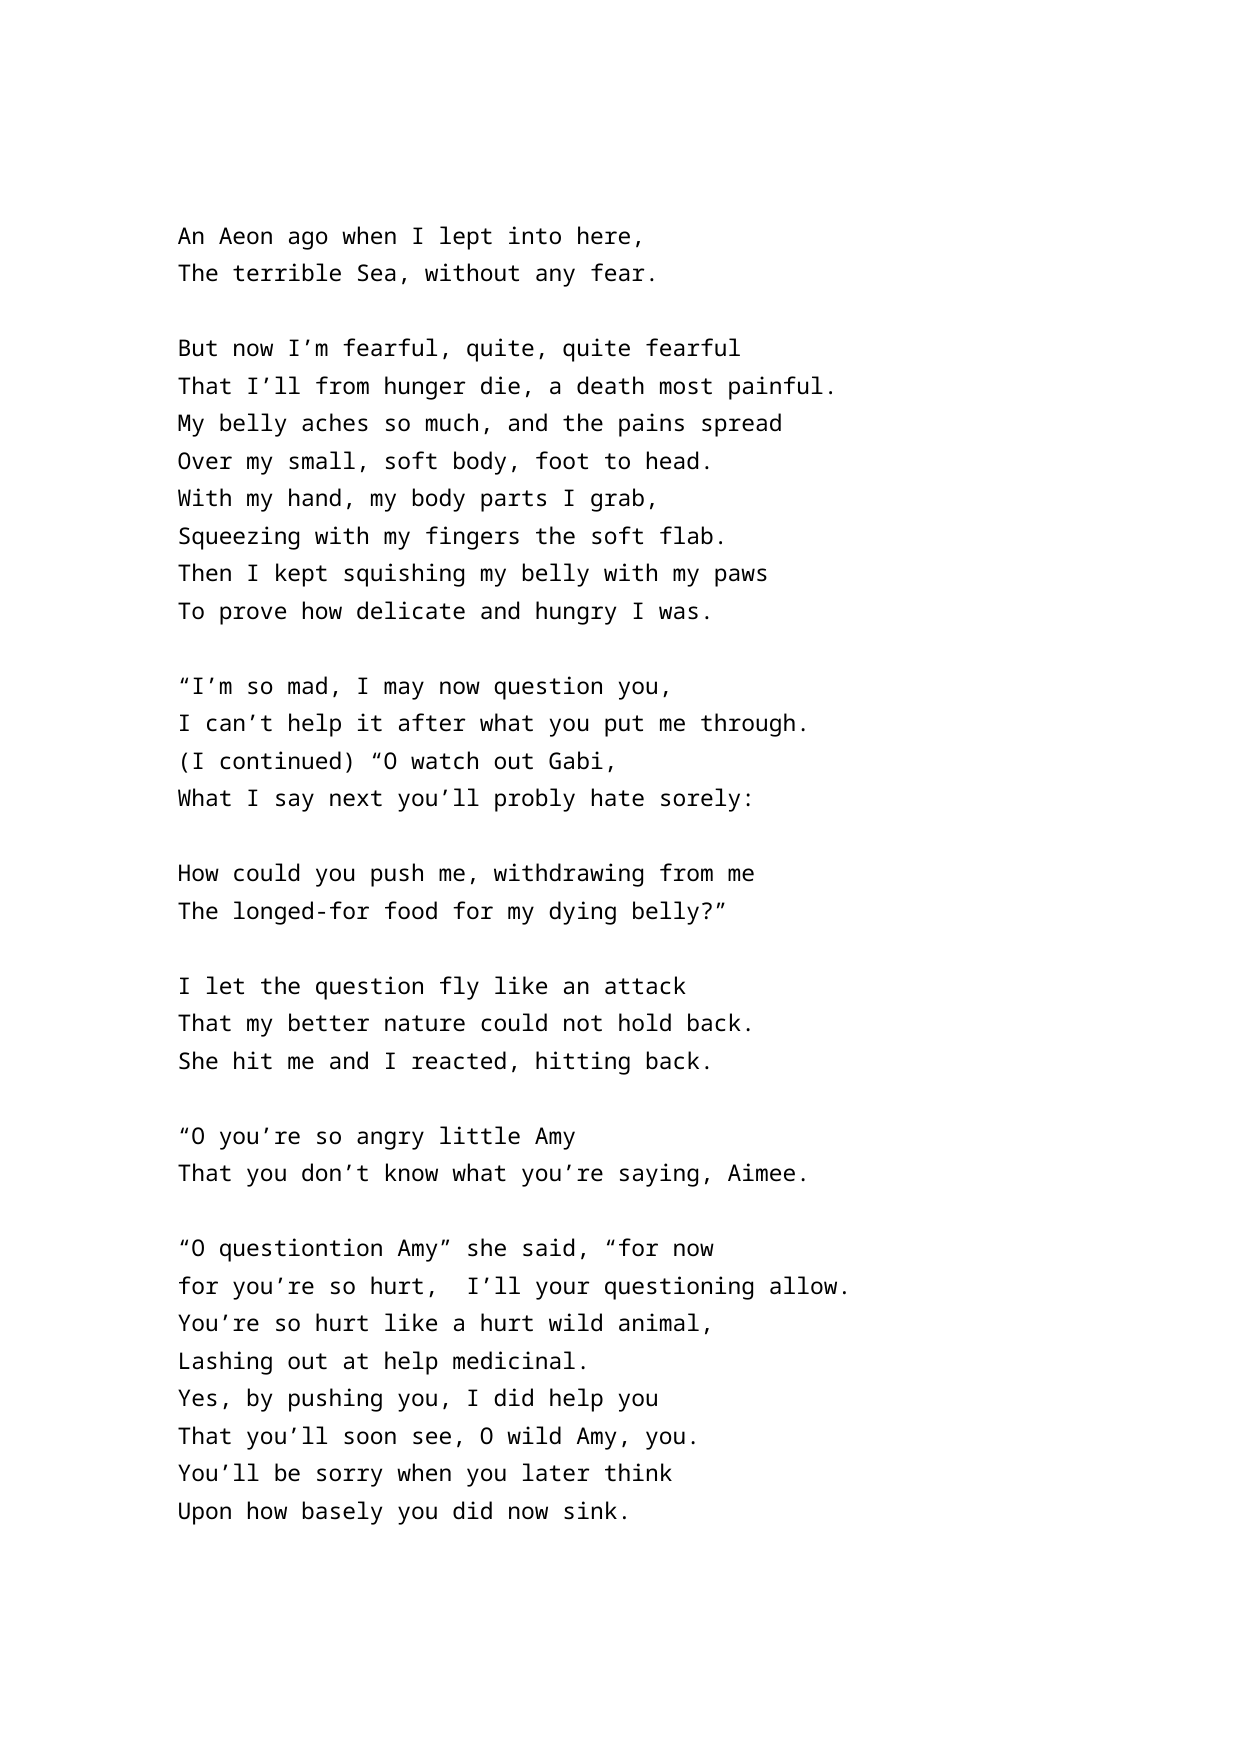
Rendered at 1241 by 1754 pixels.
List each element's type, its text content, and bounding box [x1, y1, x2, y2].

text You’ll be sorry when you later think [177, 1454, 1063, 1492]
text for you’re so hurt, I’ll your questioning allow. [177, 1267, 1063, 1304]
text “I’m so mad, I may now question you, [177, 667, 1063, 704]
text To prove how delicate and hungry I was. [177, 592, 1063, 629]
text That my better nature could not hold back. [177, 1004, 1063, 1042]
text That you’ll soon see, O wild Amy, you. [177, 1417, 1063, 1454]
text That you don’t know what you’re saying, Aimee. [177, 1154, 1063, 1192]
text You’re so hurt like a hurt wild animal, [177, 1304, 1063, 1342]
text “O you’re so angry little Amy [177, 1117, 1063, 1154]
text She hit me and I reacted, hitting back. [177, 1042, 1063, 1079]
text The longed-for food for my dying belly?” [177, 892, 1063, 929]
text (I continued) “O watch out Gabi, [177, 742, 1063, 779]
text “O questiontion Amy” she said, “for now [177, 1229, 1063, 1267]
text With my hand, my body parts I grab, [177, 479, 1063, 517]
text How could you push me, withdrawing from me [177, 854, 1063, 892]
text Squeezing with my fingers the soft flab. [177, 517, 1063, 554]
text Yes, by pushing you, I did help you [177, 1379, 1063, 1417]
text I can’t help it after what you put me through. [177, 704, 1063, 742]
text The terrible Sea, without any fear. [177, 254, 1063, 292]
text What I say next you’ll probly hate sorely: [177, 779, 1063, 817]
text Over my small, soft body, foot to head. [177, 442, 1063, 479]
text Then I kept squishing my belly with my paws [177, 554, 1063, 592]
text I let the question fly like an attack [177, 967, 1063, 1004]
text An Aeon ago when I lept into here, [177, 217, 1063, 254]
text Lashing out at help medicinal. [177, 1342, 1063, 1379]
text That I’ll from hunger die, a death most painful. [177, 367, 1063, 404]
text Upon how basely you did now sink. [177, 1492, 1063, 1529]
text My belly aches so much, and the pains spread [177, 404, 1063, 442]
text But now I’m fearful, quite, quite fearful [177, 329, 1063, 367]
